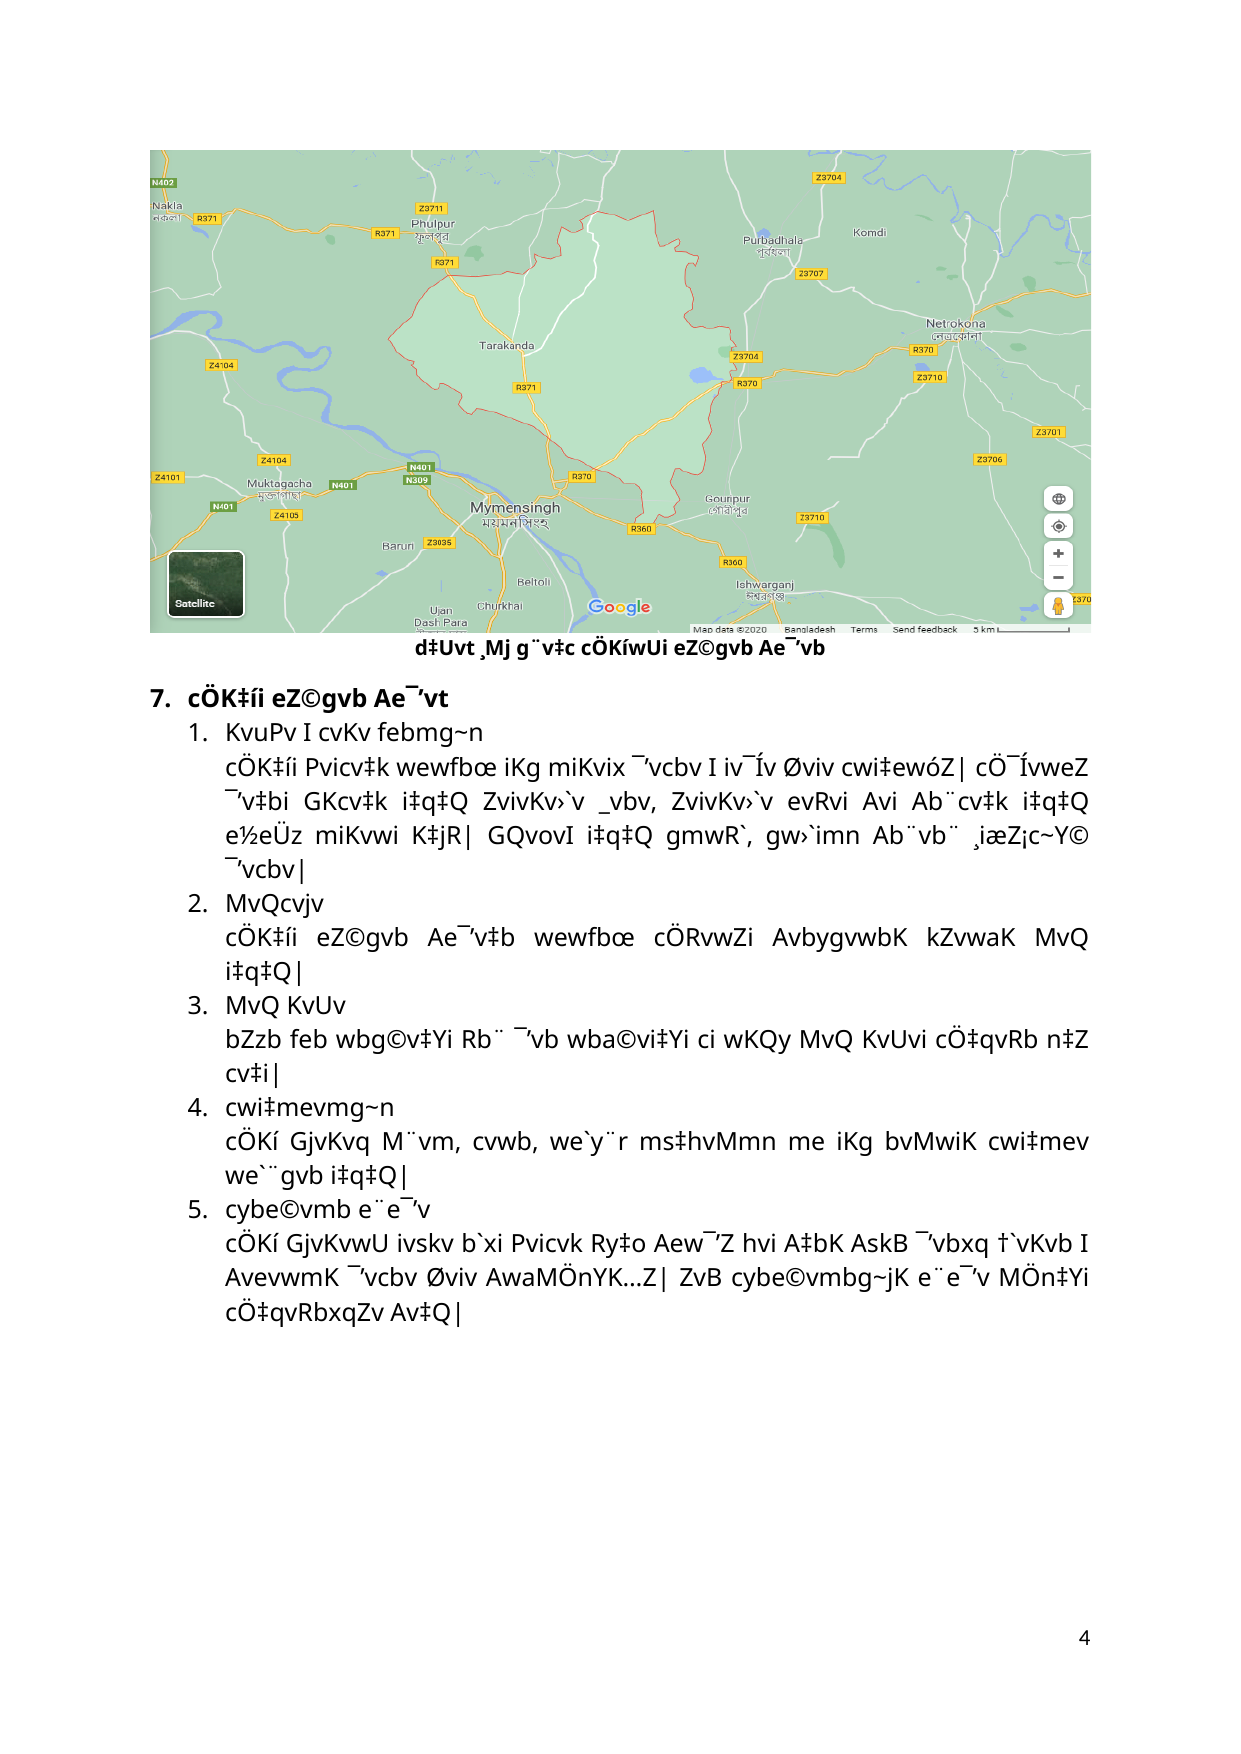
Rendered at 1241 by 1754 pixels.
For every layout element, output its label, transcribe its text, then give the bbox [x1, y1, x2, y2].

list cÖKí GjvKvwU ivskv b`xi Pvicvk Ry‡o Aew¯’Z hvi A‡bK AskB ¯’vbxq †`vKvb I AvevwmK ¯’vcbv Øviv AwaMÖnYK…Z| ZvB cybe©vmbg~jK e¨e¯’v MÖn‡Yi cÖ‡qvRbxqZv Av‡Q| [225, 1226, 1090, 1328]
list bZzb feb wbg©v‡Yi Rb¨ ¯’vb wba©vi‡Yi ci wKQy MvQ KvUvi cÖ‡qvRb n‡Z cv‡i| [225, 1022, 1090, 1090]
list MvQcvjv [187, 885, 1090, 919]
text d‡Uvt ¸Mj g¨v‡c cÖKíwUi eZ©gvb Ae¯’vb [150, 633, 1090, 661]
list KvuPv I cvKv febmg~n [187, 715, 1090, 749]
list cÖKí GjvKvq M¨vm, cvwb, we`y¨r ms‡hvMmn me iKg bvMwiK cwi‡mev we`¨gvb i‡q‡Q| [225, 1124, 1090, 1192]
list MvQ KvUv [187, 988, 1090, 1022]
list cwi‡mevmg~n [187, 1090, 1090, 1124]
picture [150, 150, 1092, 633]
list cybe©vmb e¨e¯’v [187, 1192, 1090, 1226]
list cÖK‡íi eZ©gvb Ae¯’v‡b wewfbœ cÖRvwZi AvbygvwbK kZvwaK MvQ i‡q‡Q| [225, 919, 1090, 988]
list cÖK‡íi Pvicv‡k wewfbœ iKg miKvix ¯’vcbv I iv¯Ív Øviv cwi‡ewóZ| cÖ¯ÍvweZ ¯’v‡bi GKcv‡k i‡q‡Q ZvivKv›`v _vbv, ZvivKv›`v evRvi Avi Ab¨cv‡k i‡q‡Q e½eÜz miKvwi K‡jR| GQvovI i‡q‡Q gmwR`, gw›`imn Ab¨vb¨ ¸iæZ¡c~Y© ¯’vcbv| [225, 749, 1090, 885]
subtitle cÖK‡íi eZ©gvb Ae¯’vt [150, 681, 1090, 715]
